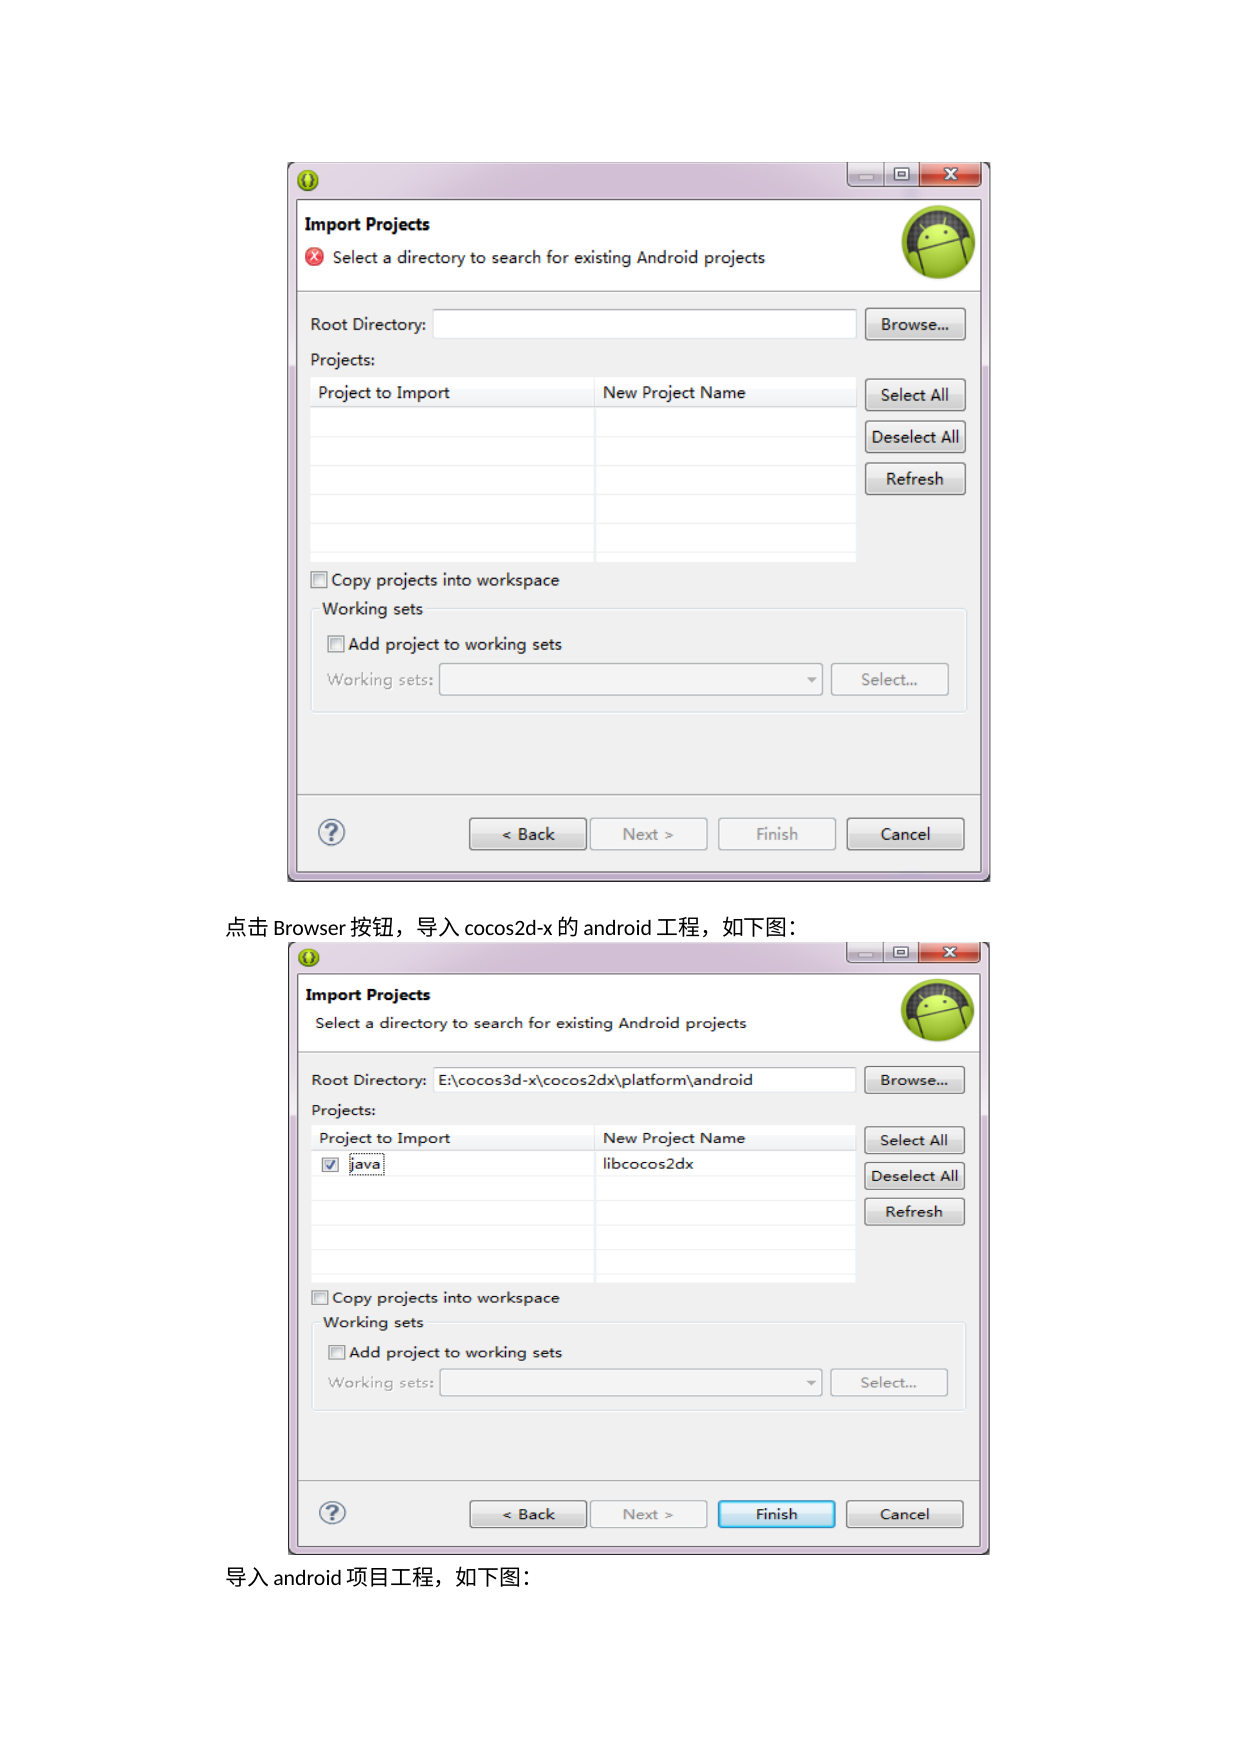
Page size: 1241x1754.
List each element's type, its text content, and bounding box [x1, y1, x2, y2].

picture [288, 942, 990, 1555]
picture [287, 162, 991, 882]
list 点击Browser按钮，导入cocos2d-x的android工程，如下图： [225, 909, 1053, 942]
list 导入android项目工程，如下图： [225, 1559, 1053, 1592]
